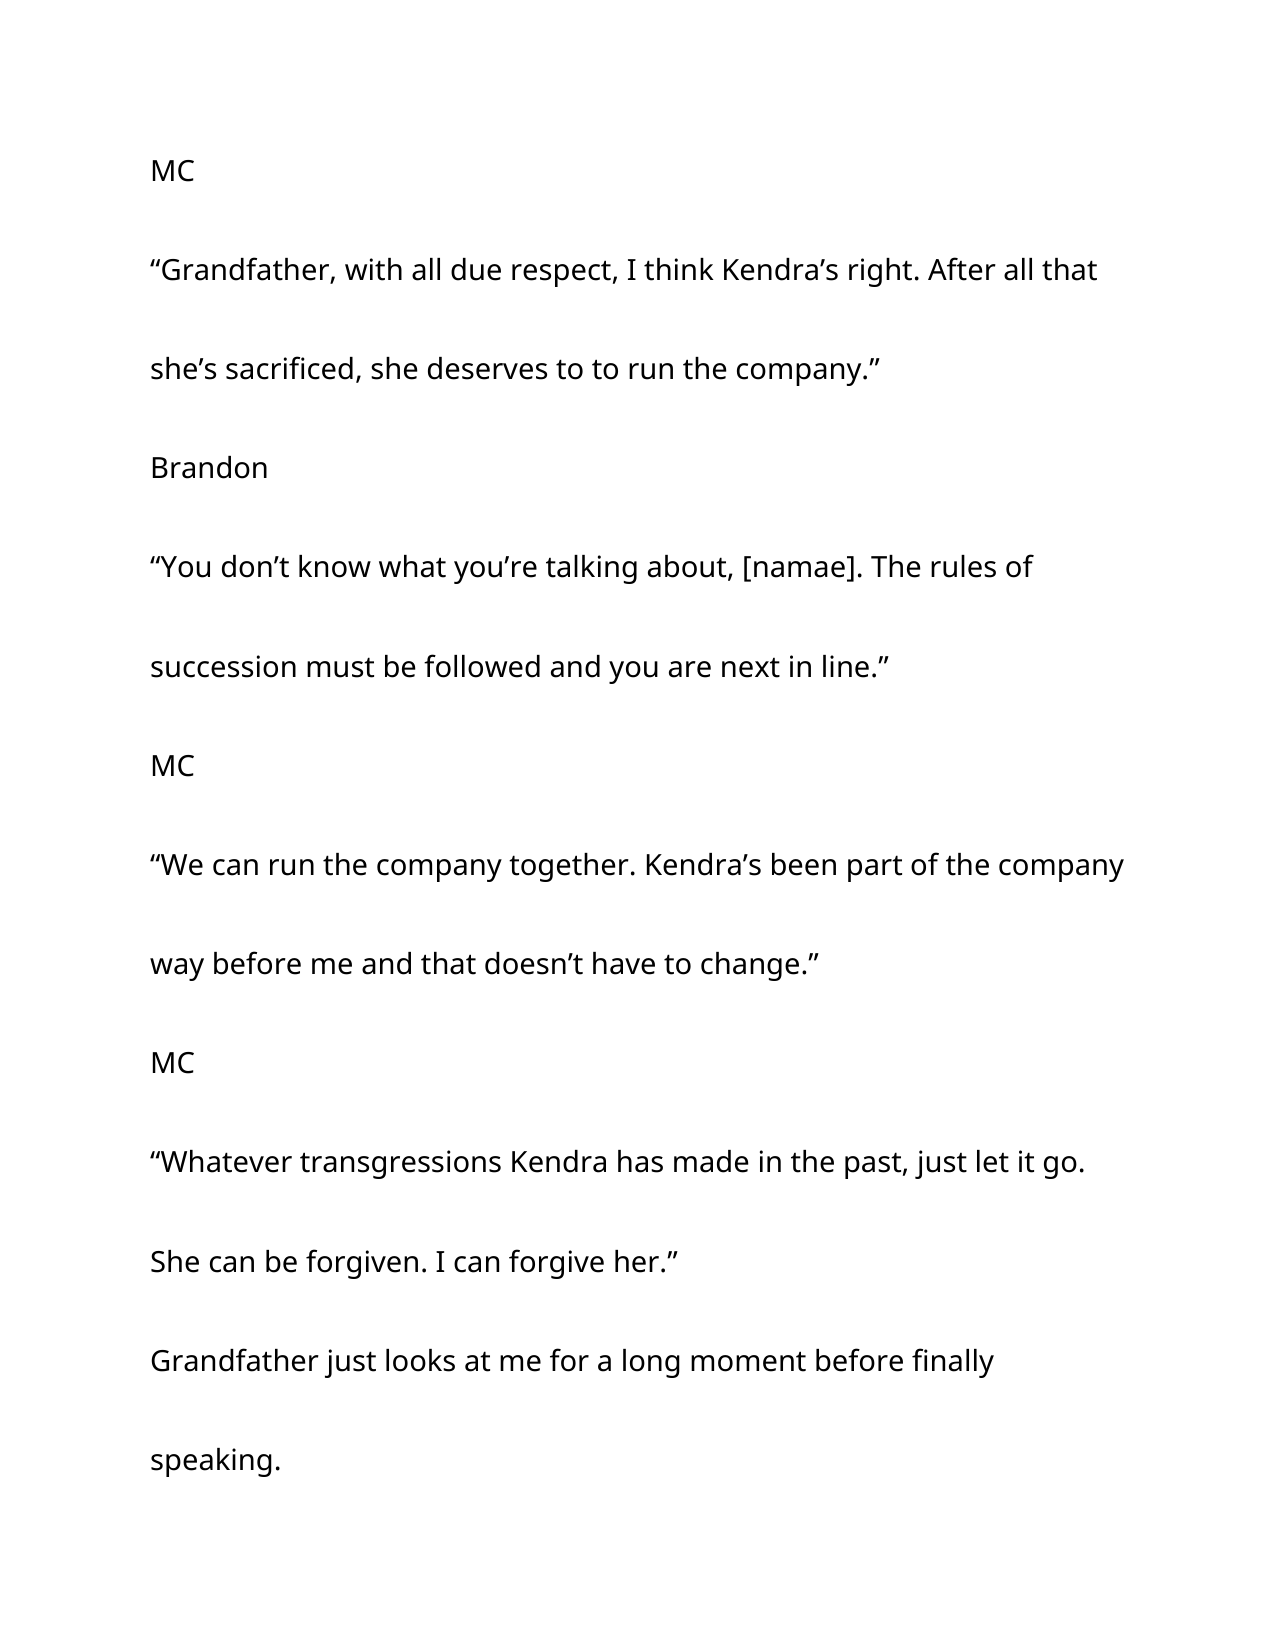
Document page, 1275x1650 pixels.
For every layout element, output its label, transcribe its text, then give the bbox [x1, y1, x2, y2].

text “We can run the company together. Kendra’s been part of the company way before me and that doesn’t have to change.” [150, 844, 1125, 983]
text Grandfather just looks at me for a long moment before finally speaking. [150, 1340, 1125, 1479]
text Brandon [150, 447, 1125, 487]
text “Grandfather, with all due respect, I think Kendra’s right. After all that she’s sacrificed, she deserves to to run the company.” [150, 249, 1125, 388]
text MC [150, 745, 1125, 785]
text “Whatever transgressions Kendra has made in the past, just let it go. She can be forgiven. I can forgive her.” [150, 1142, 1125, 1281]
text MC [150, 150, 1125, 190]
text MC [150, 1042, 1125, 1082]
text “You don’t know what you’re talking about, [namae]. The rules of succession must be followed and you are next in line.” [150, 547, 1125, 686]
